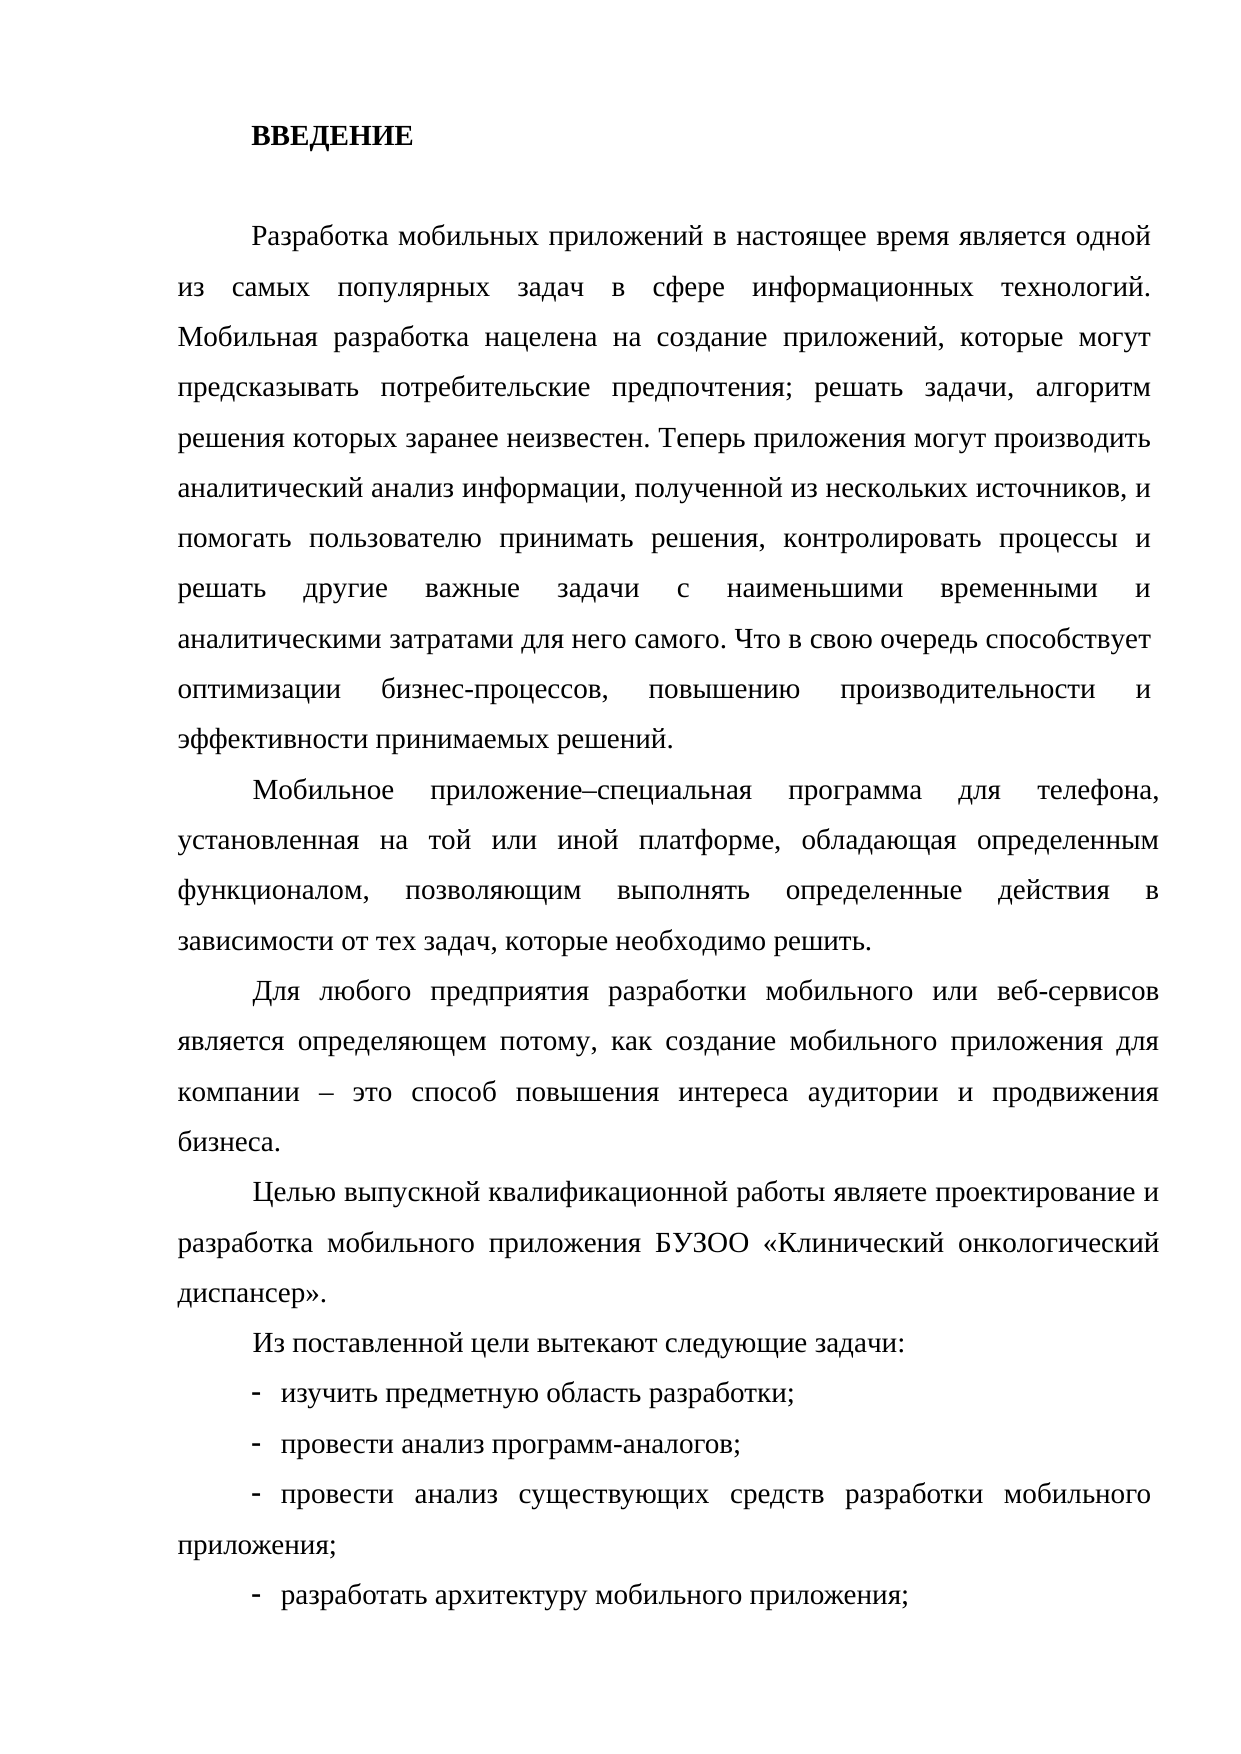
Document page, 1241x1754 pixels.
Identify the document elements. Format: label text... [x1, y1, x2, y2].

text Целью выпускной квалификационной работы являете проектирование и разработка мобильного приложения БУЗОО «Клинический онкологический диспансер». [177, 1174, 1160, 1308]
text Мобильное приложение–специальная программа для телефона, установленная на той или иной платформе, обладающая определенным функционалом, позволяющим выполнять определенные действия в зависимости от тех задач, которые необходимо решить. [177, 772, 1160, 956]
list изучить предметную область разработки; [177, 1376, 1152, 1409]
list провести анализ программ-аналогов; [177, 1426, 1152, 1460]
subtitle ВВЕДЕНИЕ [177, 118, 1152, 152]
list разработать архитектуру мобильного приложения; [177, 1577, 1152, 1611]
text Для любого предприятия разработки мобильного или веб-сервисов является определяющем потому, как создание мобильного приложения для компании – это способ повышения интереса аудитории и продвижения бизнеса. [177, 973, 1160, 1158]
list провести анализ существующих средств разработки мобильного приложения; [177, 1476, 1152, 1560]
text Из поставленной цели вытекают следующие задачи: [177, 1325, 1160, 1359]
text Разработка мобильных приложений в настоящее время является одной из самых популярных задач в сфере информационных технологий. Мобильная разработка нацелена на создание приложений, которые могут предсказывать потребительские предпочтения; решать задачи, алгоритм решения которых заранее неизвестен. Теперь приложения могут производить аналитический анализ информации, полученной из нескольких источников, и помогать пользователю принимать решения, контролировать процессы и решать другие важные задачи с наименьшими временными и аналитическими затратами для него самого. Что в свою очередь способствует оптимизации бизнес-процессов, повышению производительности и эффективности принимаемых решений. [177, 218, 1152, 755]
